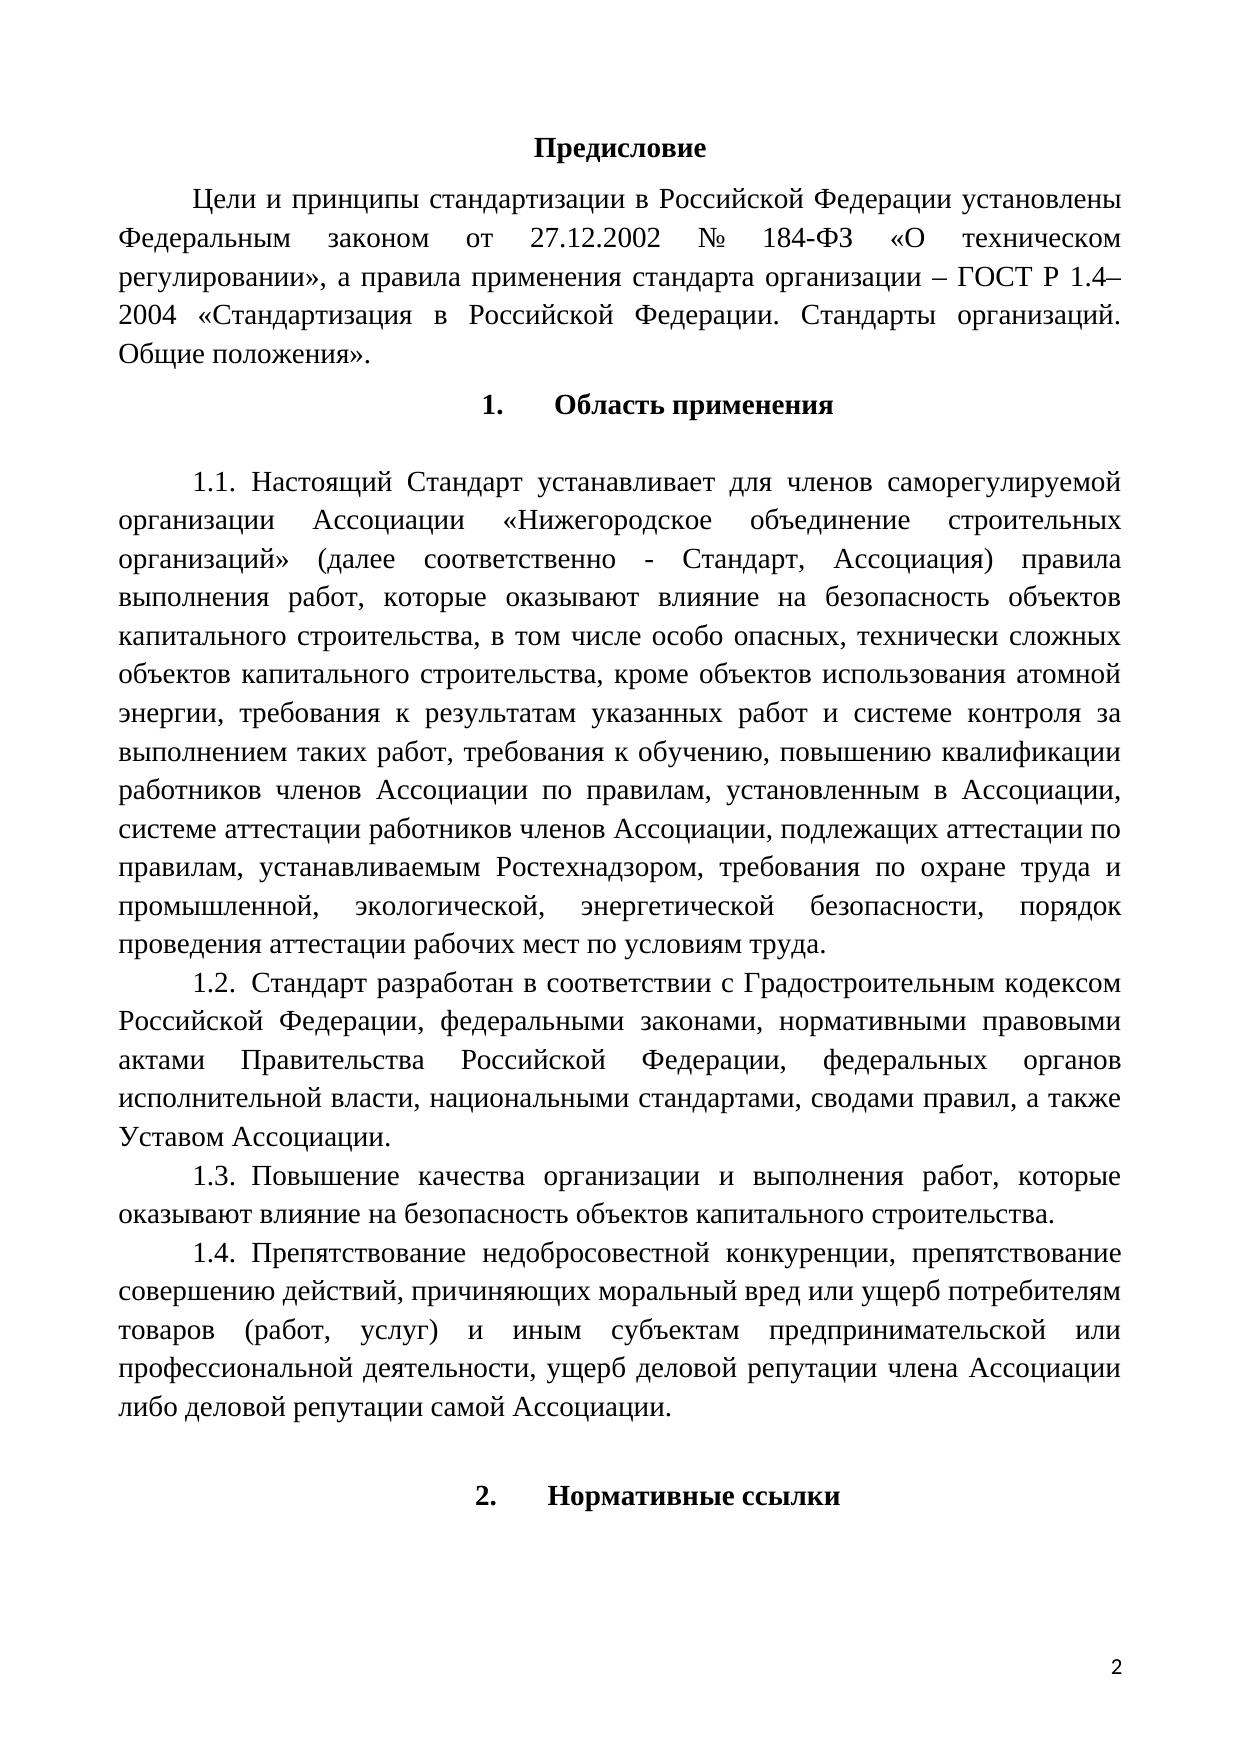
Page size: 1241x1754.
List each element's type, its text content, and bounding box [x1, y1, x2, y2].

list Повышение качества организации и выполнения работ, которые оказывают влияние на безопасность объектов капитального строительства. [118, 1158, 1122, 1230]
list Настоящий Стандарт устанавливает для членов саморегулируемой организации Ассоциации «Нижегородское объединение строительных организаций» (далее соответственно - Стандарт, Ассоциация) правила выполнения работ, которые оказывают влияние на безопасность объектов капитального строительства, в том числе особо опасных, технически сложных объектов капитального строительства, кроме объектов использования атомной энергии, требования к результатам указанных работ и системе контроля за выполнением таких работ, требования к обучению, повышению квалификации работников членов Ассоциации по правилам, установленным в Ассоциации, системе аттестации работников членов Ассоциации, подлежащих аттестации по правилам, устанавливаемым Ростехнадзором, требования по охране труда и промышленной, экологической, энергетической безопасности, порядок проведения аттестации рабочих мест по условиям труда. [118, 464, 1122, 960]
list Стандарт разработан в соответствии с Градостроительным кодексом Российской Федерации, федеральными законами, нормативными правовыми актами Правительства Российской Федерации, федеральных органов исполнительной власти, национальными стандартами, сводами правил, а также Уставом Ассоциации. [118, 965, 1122, 1153]
list Область применения [193, 387, 1122, 420]
text Цели и принципы стандартизации в Российской Федерации установлены Федеральным законом от 27.12.2002 № 184-ФЗ «О техническом регулировании», а правила применения стандарта организации – ГОСТ Р 1.4–2004 «Стандартизация в Российской Федерации. Стандарты организаций. Общие положения». [118, 182, 1122, 369]
list Препятствование недобросовестной конкуренции, препятствование совершению действий, причиняющих моральный вред или ущерб потребителям товаров (работ, услуг) и иным субъектам предпринимательской или профессиональной деятельности, ущерб деловой репутации члена Ассоциации либо деловой репутации самой Ассоциации. [118, 1235, 1122, 1422]
text Предисловие [118, 131, 1122, 164]
list Нормативные ссылки [193, 1478, 1122, 1512]
